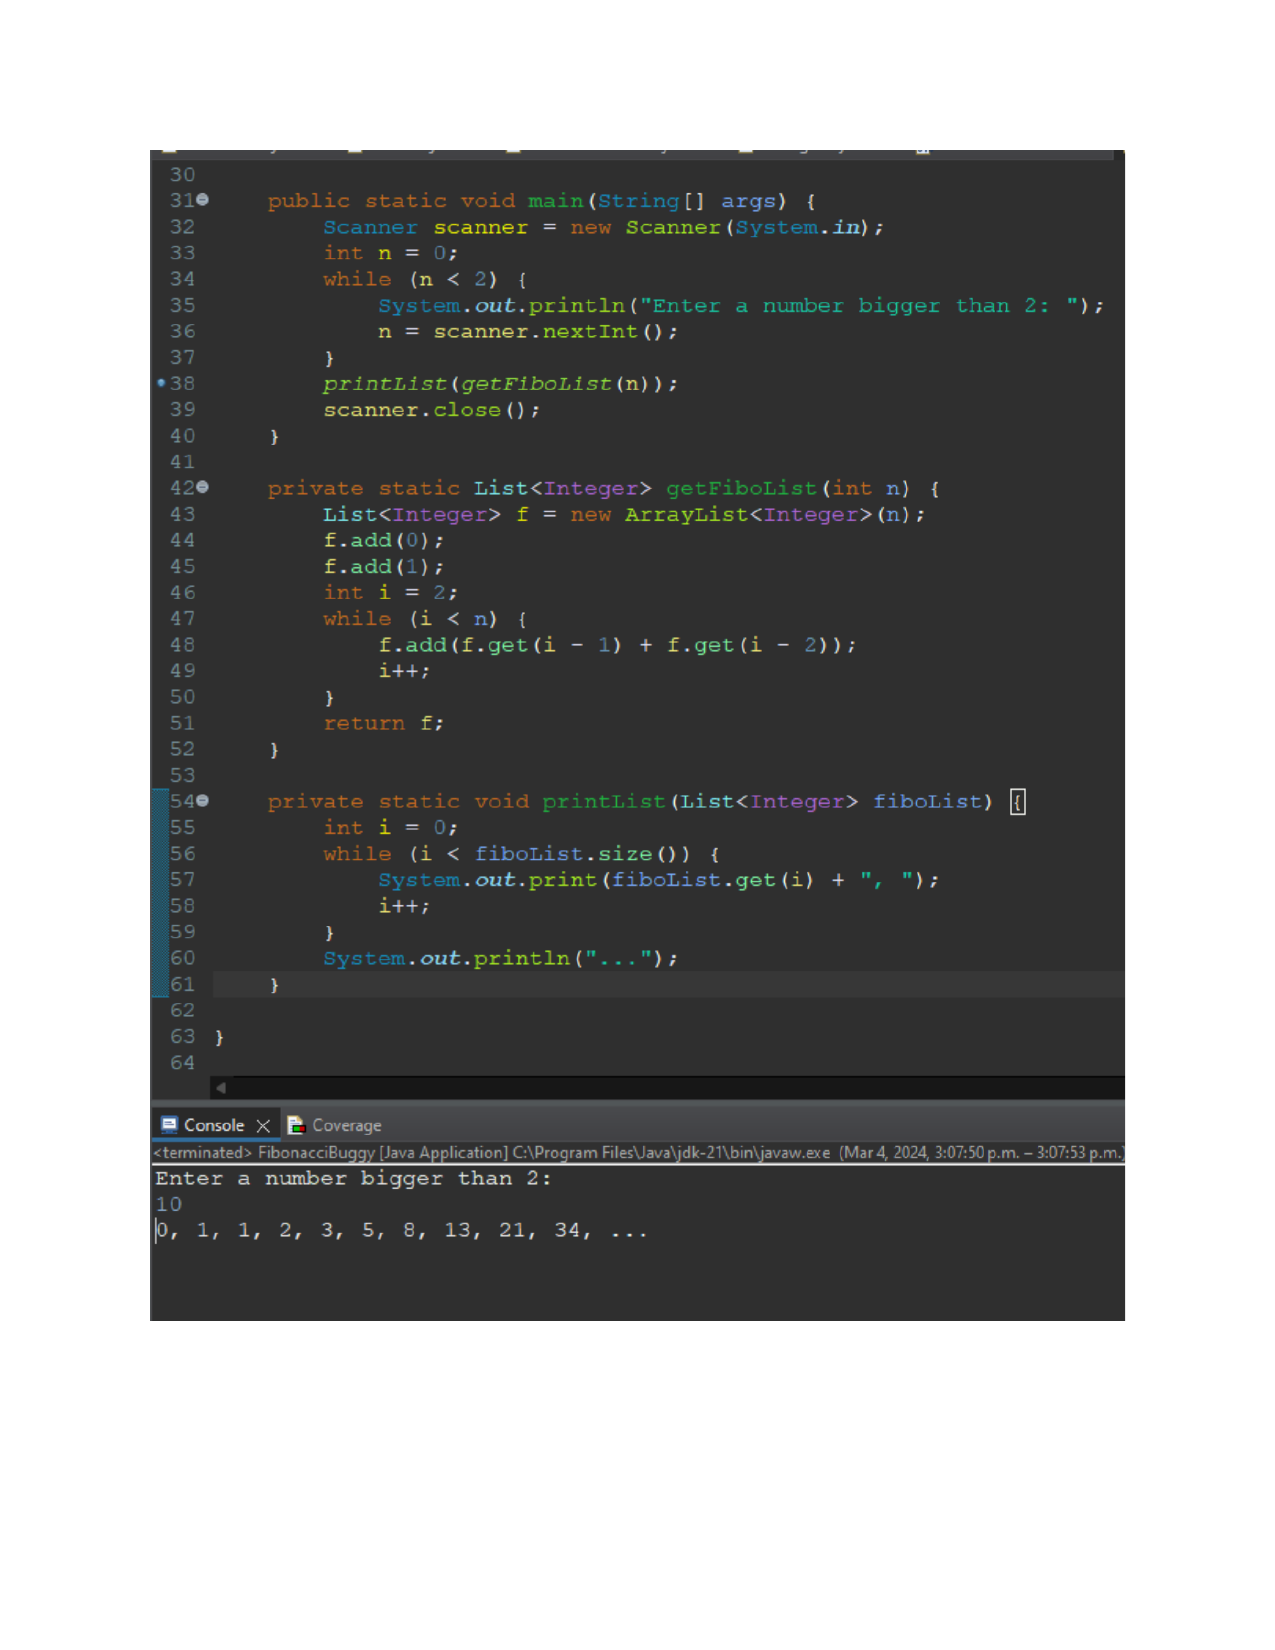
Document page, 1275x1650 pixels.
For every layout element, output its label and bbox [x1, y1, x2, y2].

picture [150, 150, 1125, 1321]
